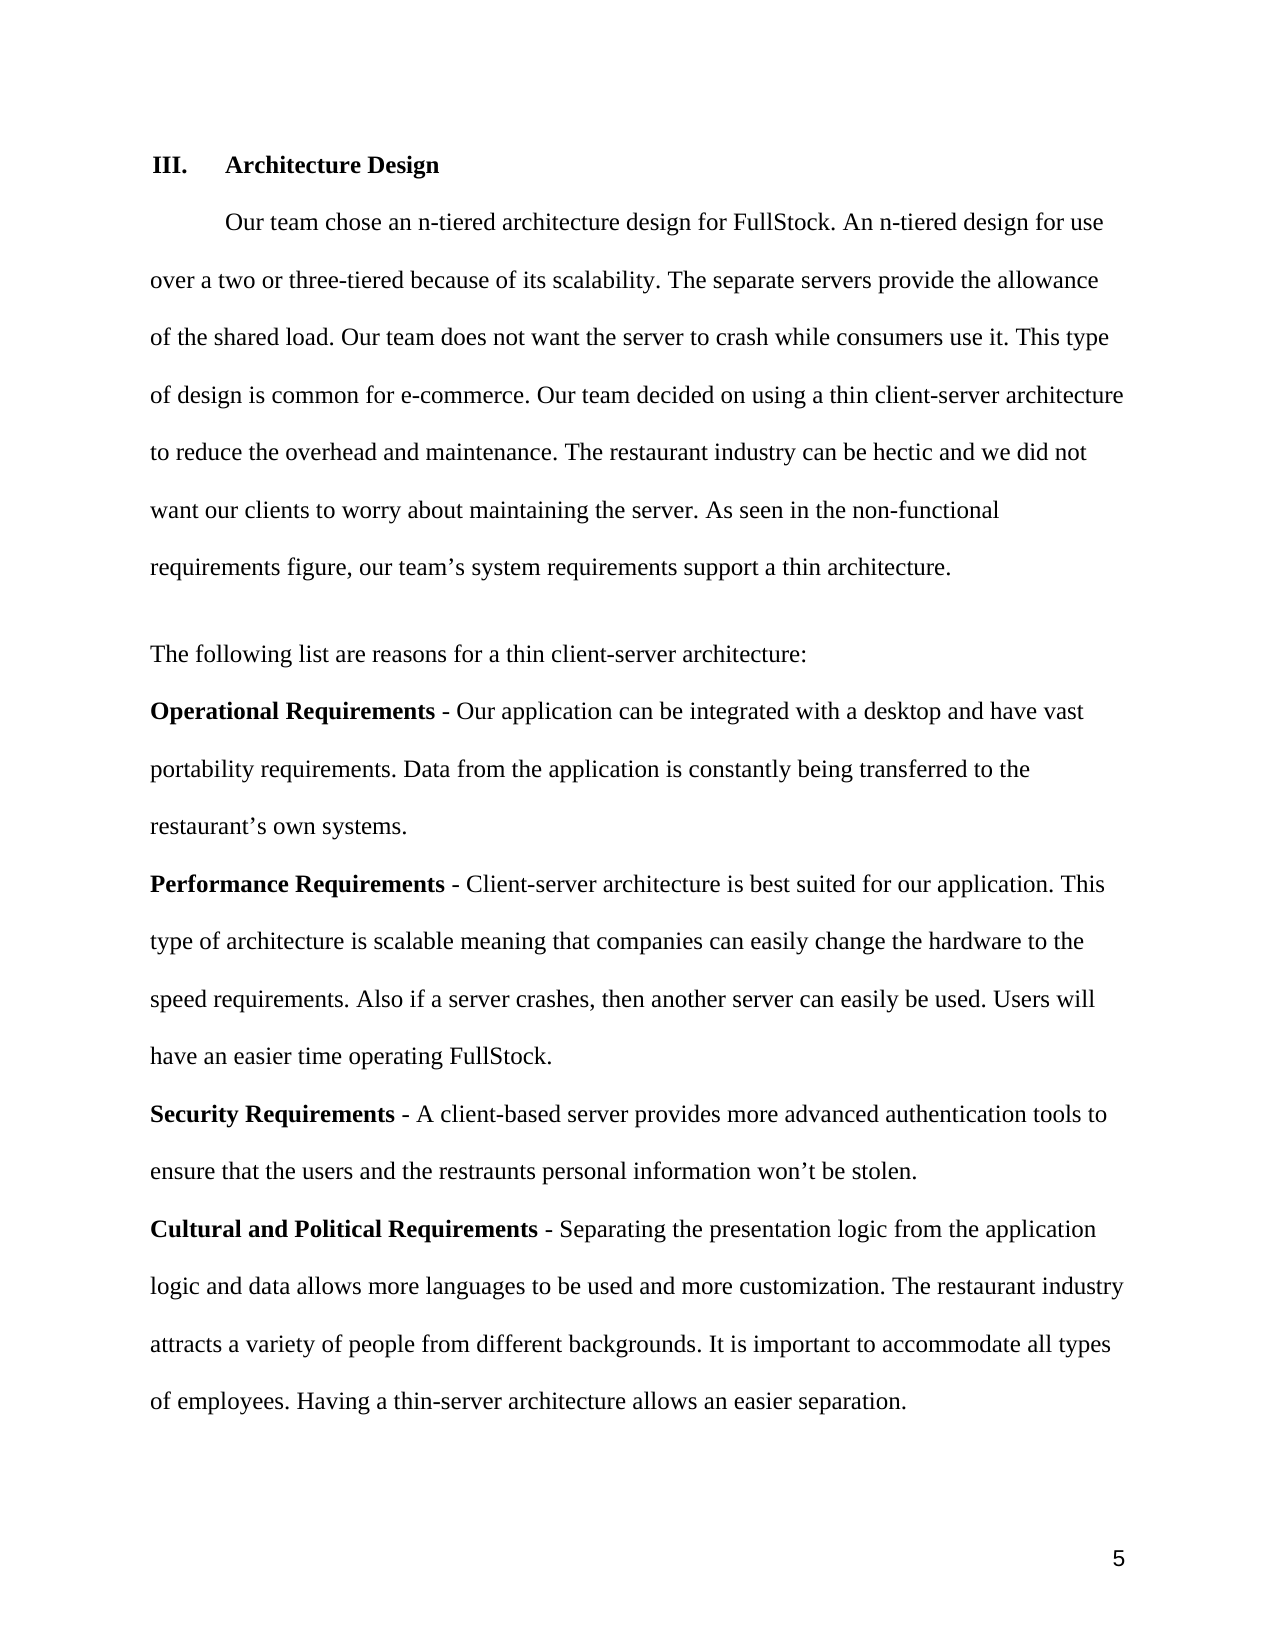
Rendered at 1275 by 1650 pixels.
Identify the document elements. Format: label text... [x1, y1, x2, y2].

text Operational Requirements - Our application can be integrated with a desktop and have vast portability requirements. Data from the application is constantly being transferred to the restaurant’s own systems. [150, 696, 1125, 840]
text Performance Requirements - Client-server architecture is best suited for our application. This type of architecture is scalable meaning that companies can easily change the hardware to the speed requirements. Also if a server crashes, then another server can easily be used. Users will have an easier time operating FullStock. [150, 869, 1125, 1070]
text The following list are reasons for a thin client-server architecture: [150, 639, 1125, 667]
subtitle Architecture Design [187, 150, 1125, 179]
text Security Requirements - A client-based server provides more advanced authentication tools to ensure that the users and the restraunts personal information won’t be stolen. [150, 1099, 1125, 1185]
text Cultural and Political Requirements - Separating the presentation logic from the application logic and data allows more languages to be used and more customization. The restaurant industry attracts a variety of people from different backgrounds. It is important to accommodate all types of employees. Having a thin-server architecture allows an easier separation. [150, 1214, 1125, 1415]
text Our team chose an n-tiered architecture design for FullStock. An n-tiered design for use over a two or three-tiered because of its scalability. The separate servers provide the allowance of the shared load. Our team does not want the server to crash while consumers use it. This type of design is common for e-commerce. Our team decided on using a thin client-server architecture to reduce the overhead and maintenance. The restaurant industry can be hectic and we did not want our clients to worry about maintaining the server. As seen in the non-functional requirements figure, our team’s system requirements support a thin architecture. [150, 207, 1125, 581]
